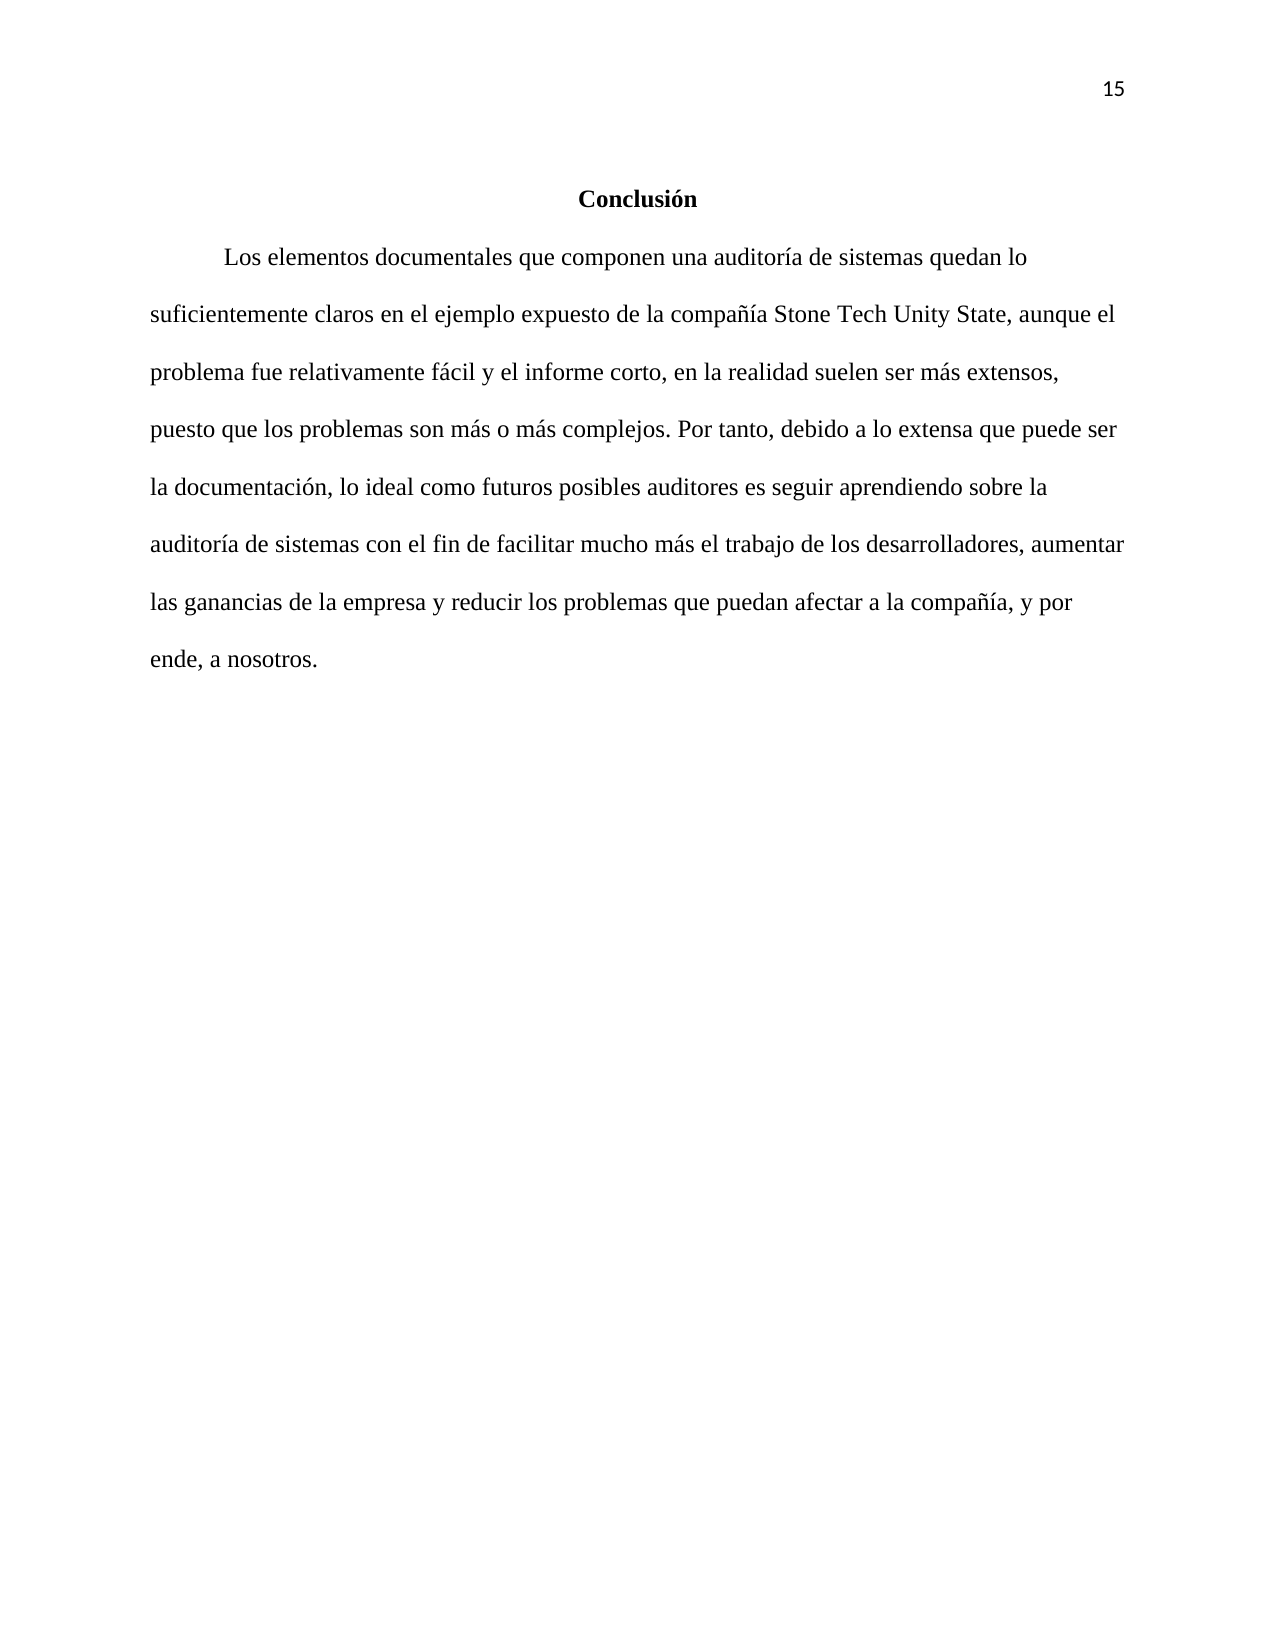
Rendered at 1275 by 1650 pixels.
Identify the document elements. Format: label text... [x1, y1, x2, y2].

subtitle Conclusión [150, 184, 1125, 213]
text Los elementos documentales que componen una auditoría de sistemas quedan lo suficientemente claros en el ejemplo expuesto de la compañía Stone Tech Unity State, aunque el problema fue relativamente fácil y el informe corto, en la realidad suelen ser más extensos, puesto que los problemas son más o más complejos. Por tanto, debido a lo extensa que puede ser la documentación, lo ideal como futuros posibles auditores es seguir aprendiendo sobre la auditoría de sistemas con el fin de facilitar mucho más el trabajo de los desarrolladores, aumentar las ganancias de la empresa y reducir los problemas que puedan afectar a la compañía, y por ende, a nosotros. [150, 242, 1125, 673]
